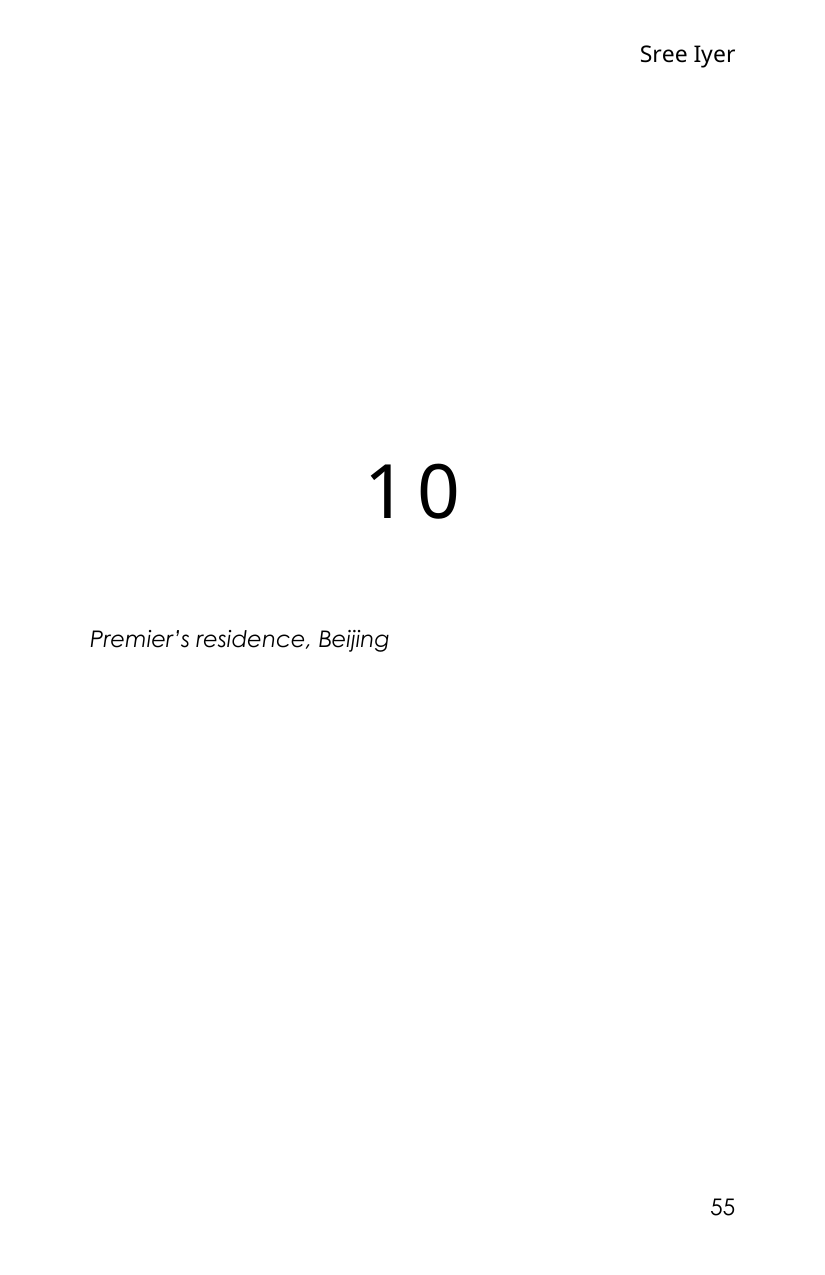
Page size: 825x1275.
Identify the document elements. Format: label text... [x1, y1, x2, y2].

text Premier’s residence, Beijing [90, 622, 735, 654]
subtitle 10 [90, 439, 735, 541]
